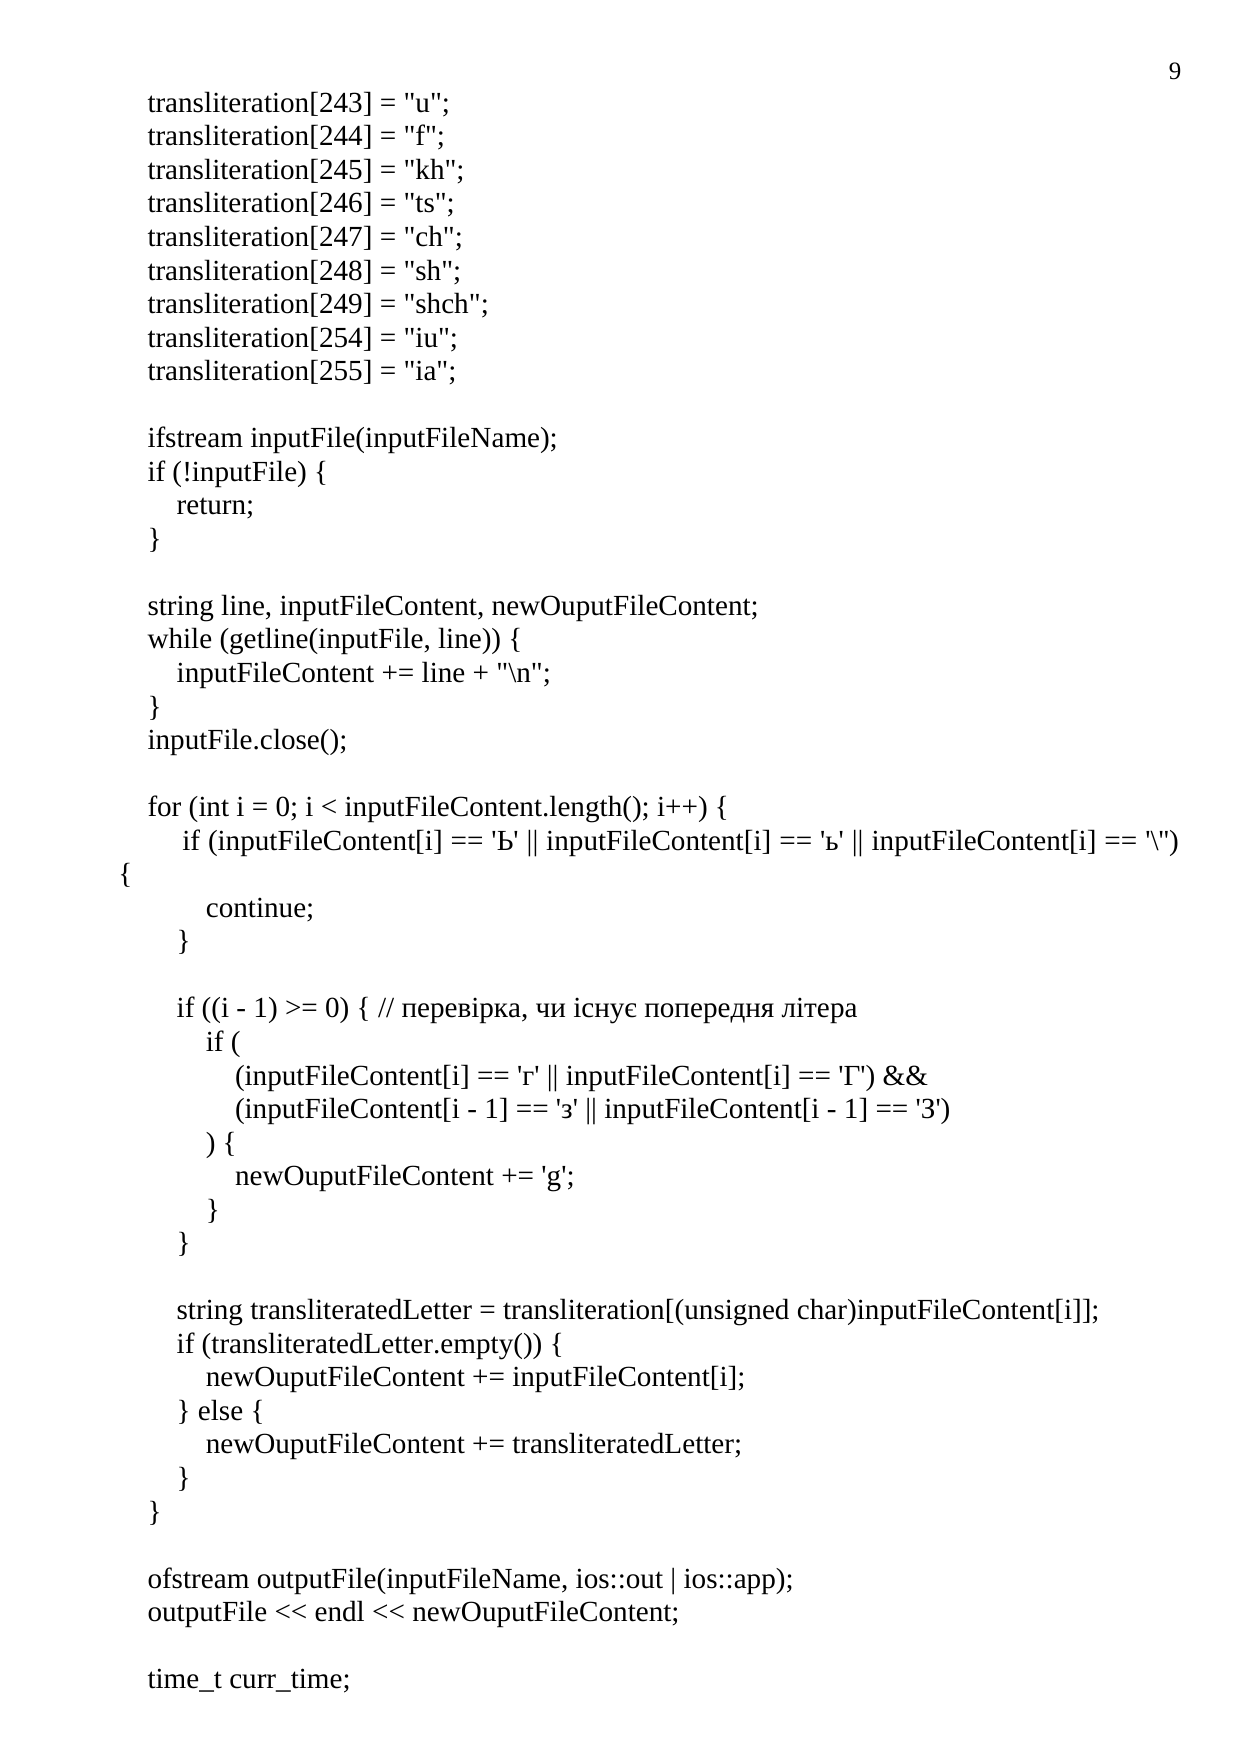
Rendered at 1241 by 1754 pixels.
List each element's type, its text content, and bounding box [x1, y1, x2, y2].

text newOuputFileContent += 'g'; [118, 1158, 1181, 1192]
text } [118, 689, 1181, 722]
text transliteration[249] = "shch"; [118, 286, 1181, 320]
text if (inputFileContent[i] == 'Ь' || inputFileContent[i] == 'ь' || inputFileContent[i] == '\'') { [118, 823, 1181, 890]
text newOuputFileContent += inputFileContent[i]; [118, 1359, 1181, 1393]
text if (!inputFile) { [118, 454, 1181, 487]
text newOuputFileContent += transliteratedLetter; [118, 1427, 1181, 1460]
text ofstream outputFile(inputFileName, ios::out | ios::app); [118, 1561, 1181, 1594]
text } [118, 923, 1181, 957]
text transliteration[248] = "sh"; [118, 253, 1181, 286]
text inputFileContent += line + "\n"; [118, 655, 1181, 689]
text transliteration[254] = "iu"; [118, 320, 1181, 353]
text transliteration[245] = "kh"; [118, 152, 1181, 186]
text while (getline(inputFile, line)) { [118, 622, 1181, 655]
text return; [118, 487, 1181, 521]
text (inputFileContent[i] == 'г' || inputFileContent[i] == 'Г') && [118, 1058, 1181, 1091]
text string transliteratedLetter = transliteration[(unsigned char)inputFileContent[i]]; [118, 1292, 1181, 1326]
text } [118, 1192, 1181, 1225]
text } [118, 521, 1181, 554]
text } [118, 1494, 1181, 1527]
text transliteration[246] = "ts"; [118, 186, 1181, 219]
text } else { [118, 1393, 1181, 1427]
text continue; [118, 890, 1181, 923]
text } [118, 1225, 1181, 1259]
text (inputFileContent[i - 1] == 'з' || inputFileContent[i - 1] == 'З') [118, 1091, 1181, 1125]
text transliteration[247] = "ch"; [118, 219, 1181, 253]
text transliteration[244] = "f"; [118, 118, 1181, 152]
text transliteration[243] = "u"; [118, 85, 1181, 118]
text inputFile.close(); [118, 722, 1181, 756]
text if ((i - 1) >= 0) { // перевірка, чи існує попередня літера [118, 991, 1181, 1024]
text if (transliteratedLetter.empty()) { [118, 1326, 1181, 1359]
text for (int i = 0; i < inputFileContent.length(); i++) { [118, 789, 1181, 823]
text time_t curr_time; [118, 1661, 1181, 1695]
text ifstream inputFile(inputFileName); [118, 420, 1181, 454]
text string line, inputFileContent, newOuputFileContent; [118, 588, 1181, 622]
text ) { [118, 1125, 1181, 1158]
text } [118, 1460, 1181, 1494]
text if ( [118, 1024, 1181, 1058]
text transliteration[255] = "ia"; [118, 353, 1181, 387]
text outputFile << endl << newOuputFileContent; [118, 1594, 1181, 1628]
